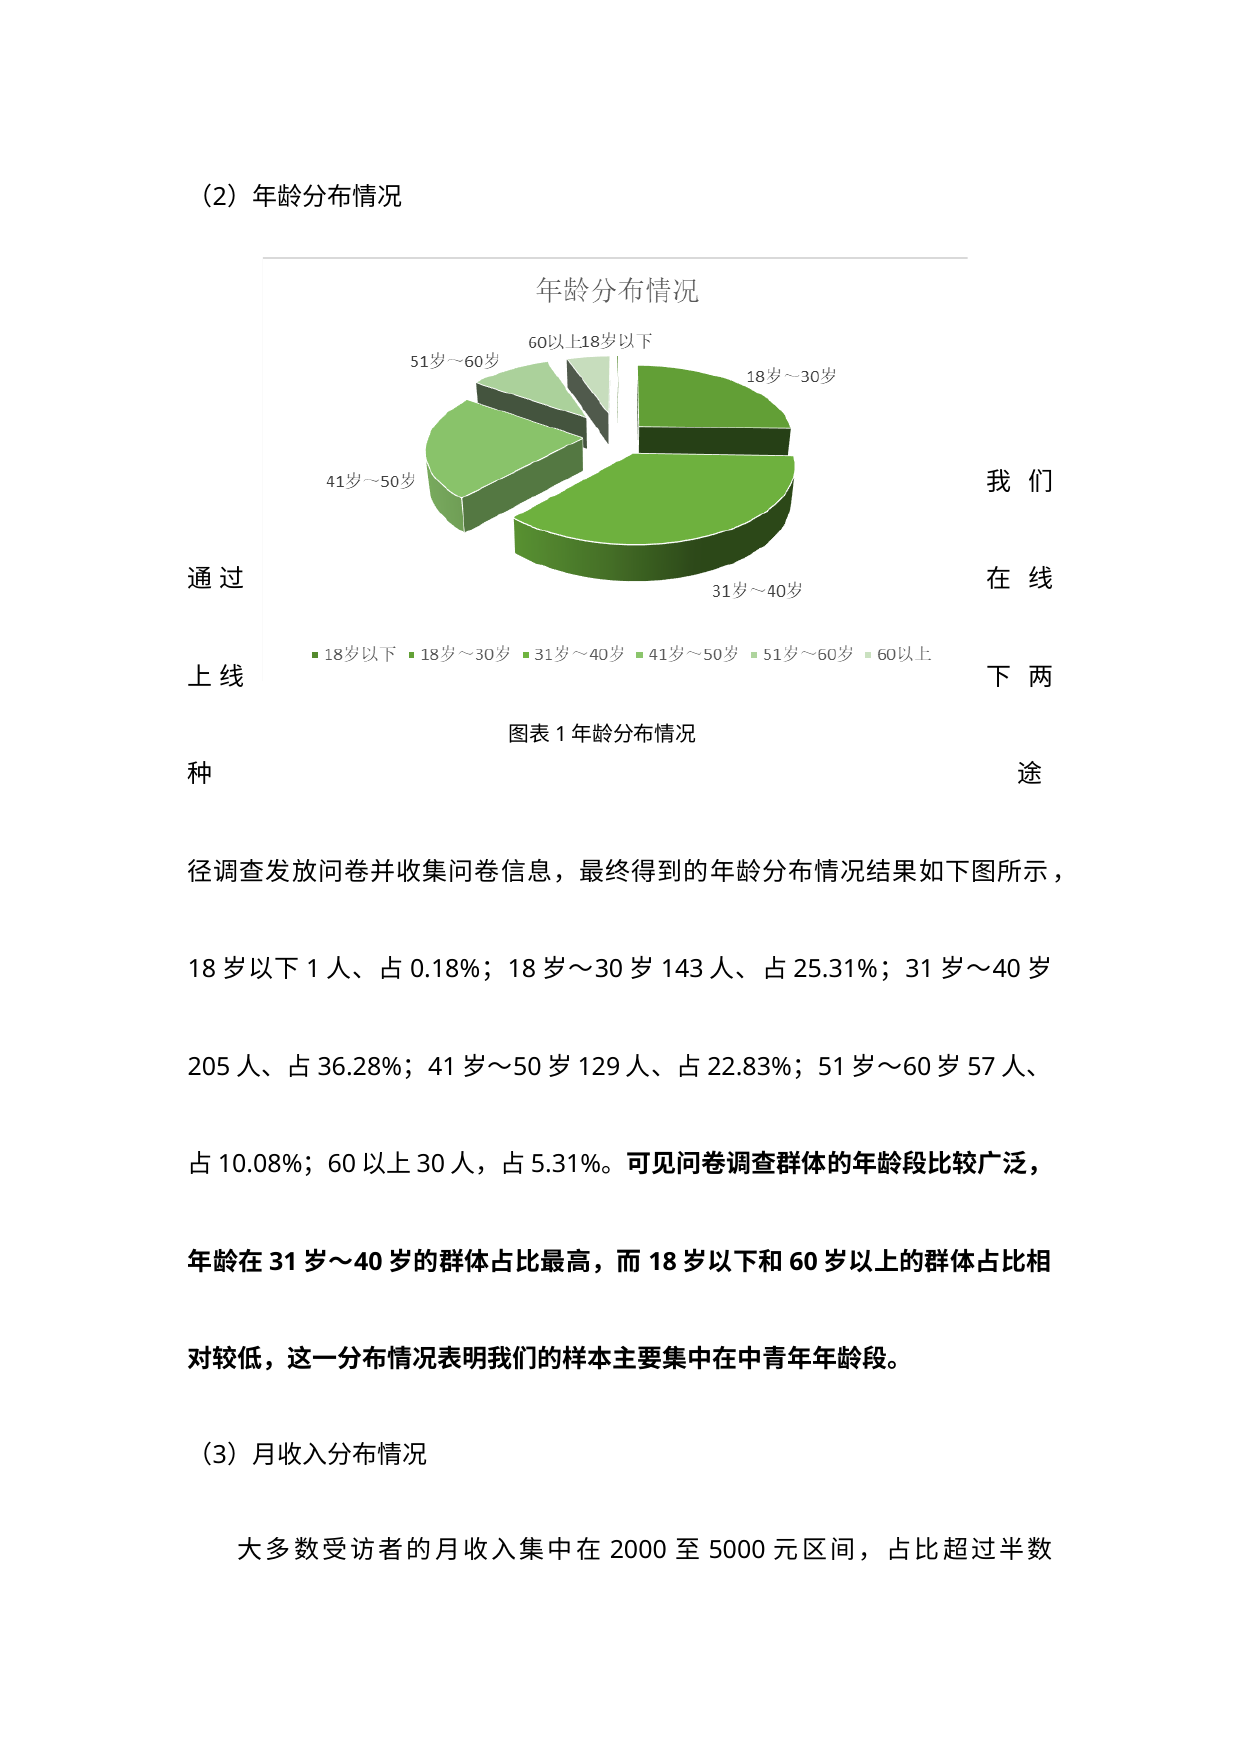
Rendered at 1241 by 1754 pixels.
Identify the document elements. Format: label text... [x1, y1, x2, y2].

text 我们通过在线上线下两种途径调查发放问卷并收集问卷信息，最终得到的年龄分布情况结果如下图所示，18岁以下1人、占0.18%；18岁～30岁143人、占25.31%；31岁～40岁205人、占36.28%；41岁～50岁129人、占22.83%；51岁～60岁57人、占10.08%；60以上30人，占5.31%。可见问卷调查群体的年龄段比较广泛，年龄在31岁～40岁的群体占比最高，而18岁以下和60岁以上的群体占比相对较低，这一分布情况表明我们的样本主要集中在中青年年龄段。 [187, 447, 1053, 1389]
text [187, 1515, 1053, 1580]
text （3）月收入分布情况 [187, 1420, 1053, 1485]
text （2）年龄分布情况 [187, 162, 1053, 227]
picture [261, 257, 967, 680]
